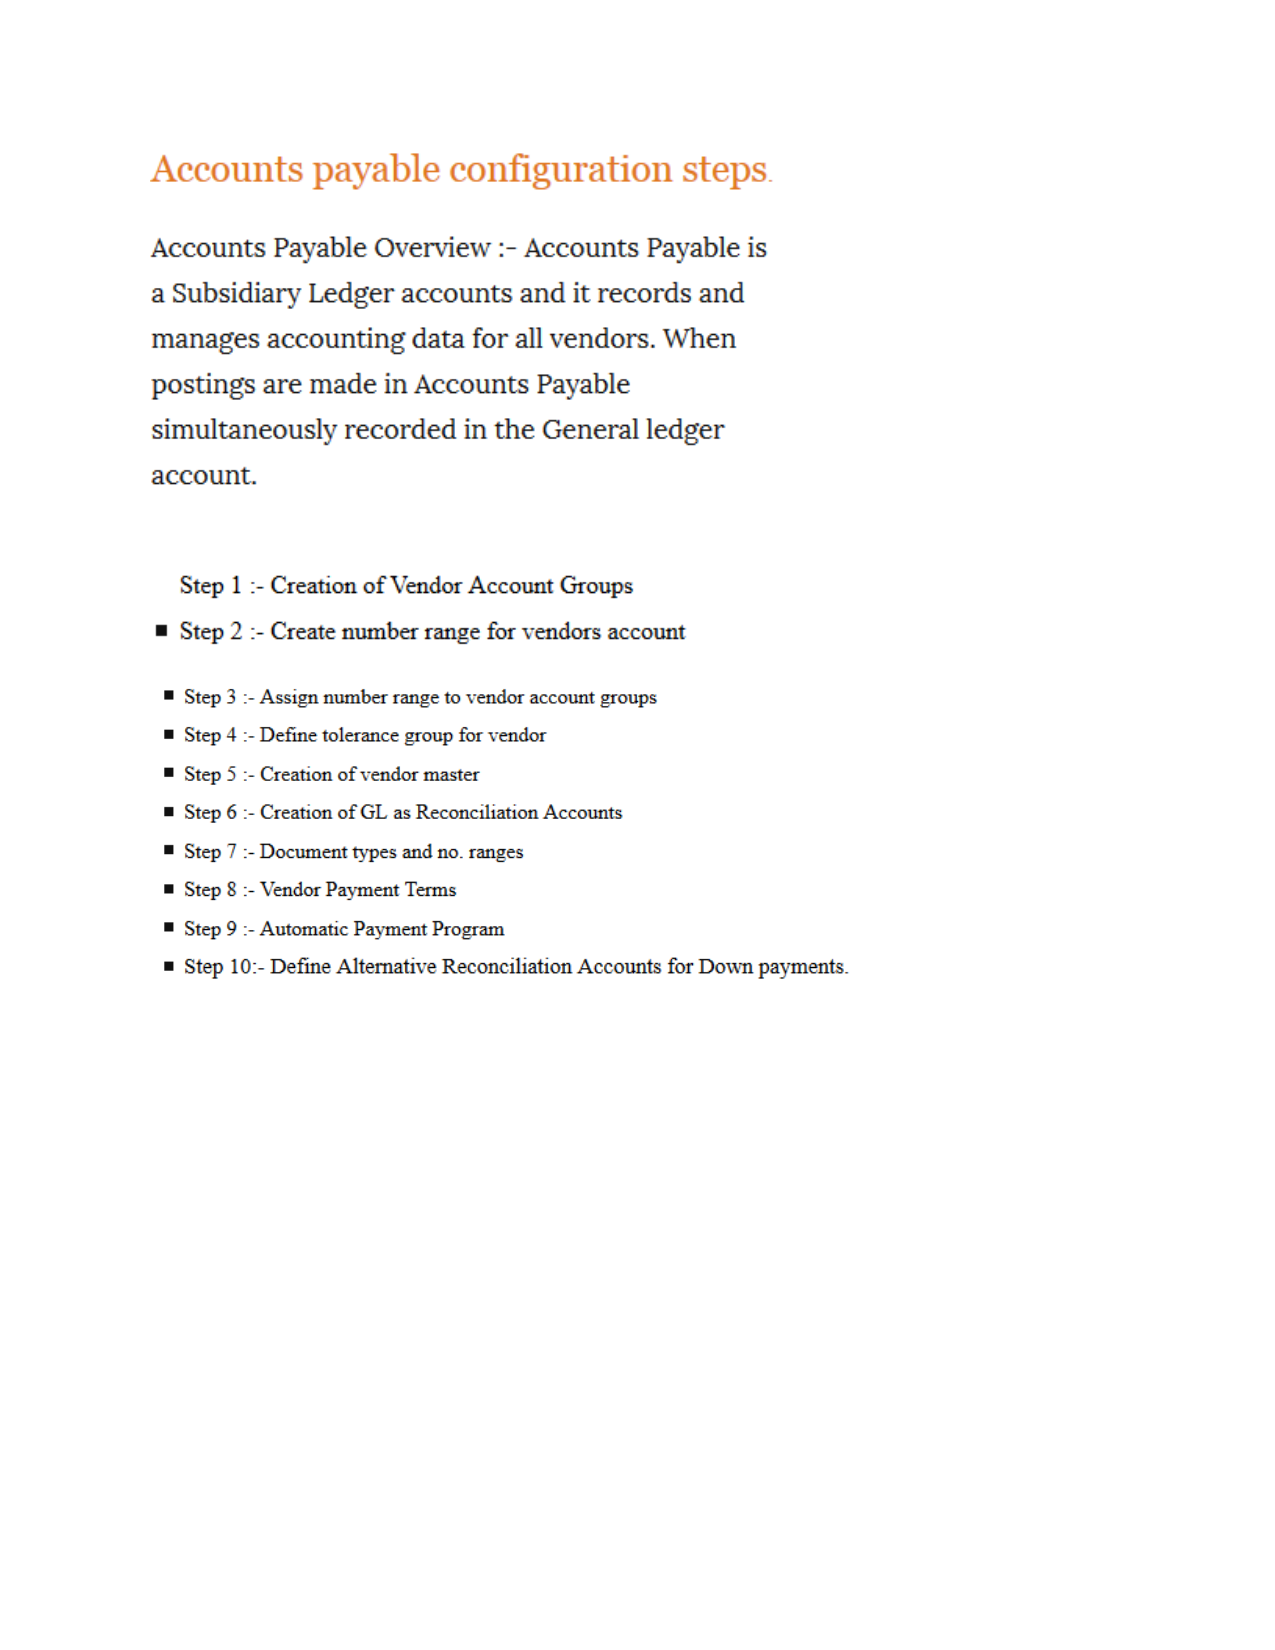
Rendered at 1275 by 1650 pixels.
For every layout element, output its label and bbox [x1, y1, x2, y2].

picture [150, 554, 835, 660]
picture [150, 150, 799, 530]
picture [150, 684, 1124, 1005]
